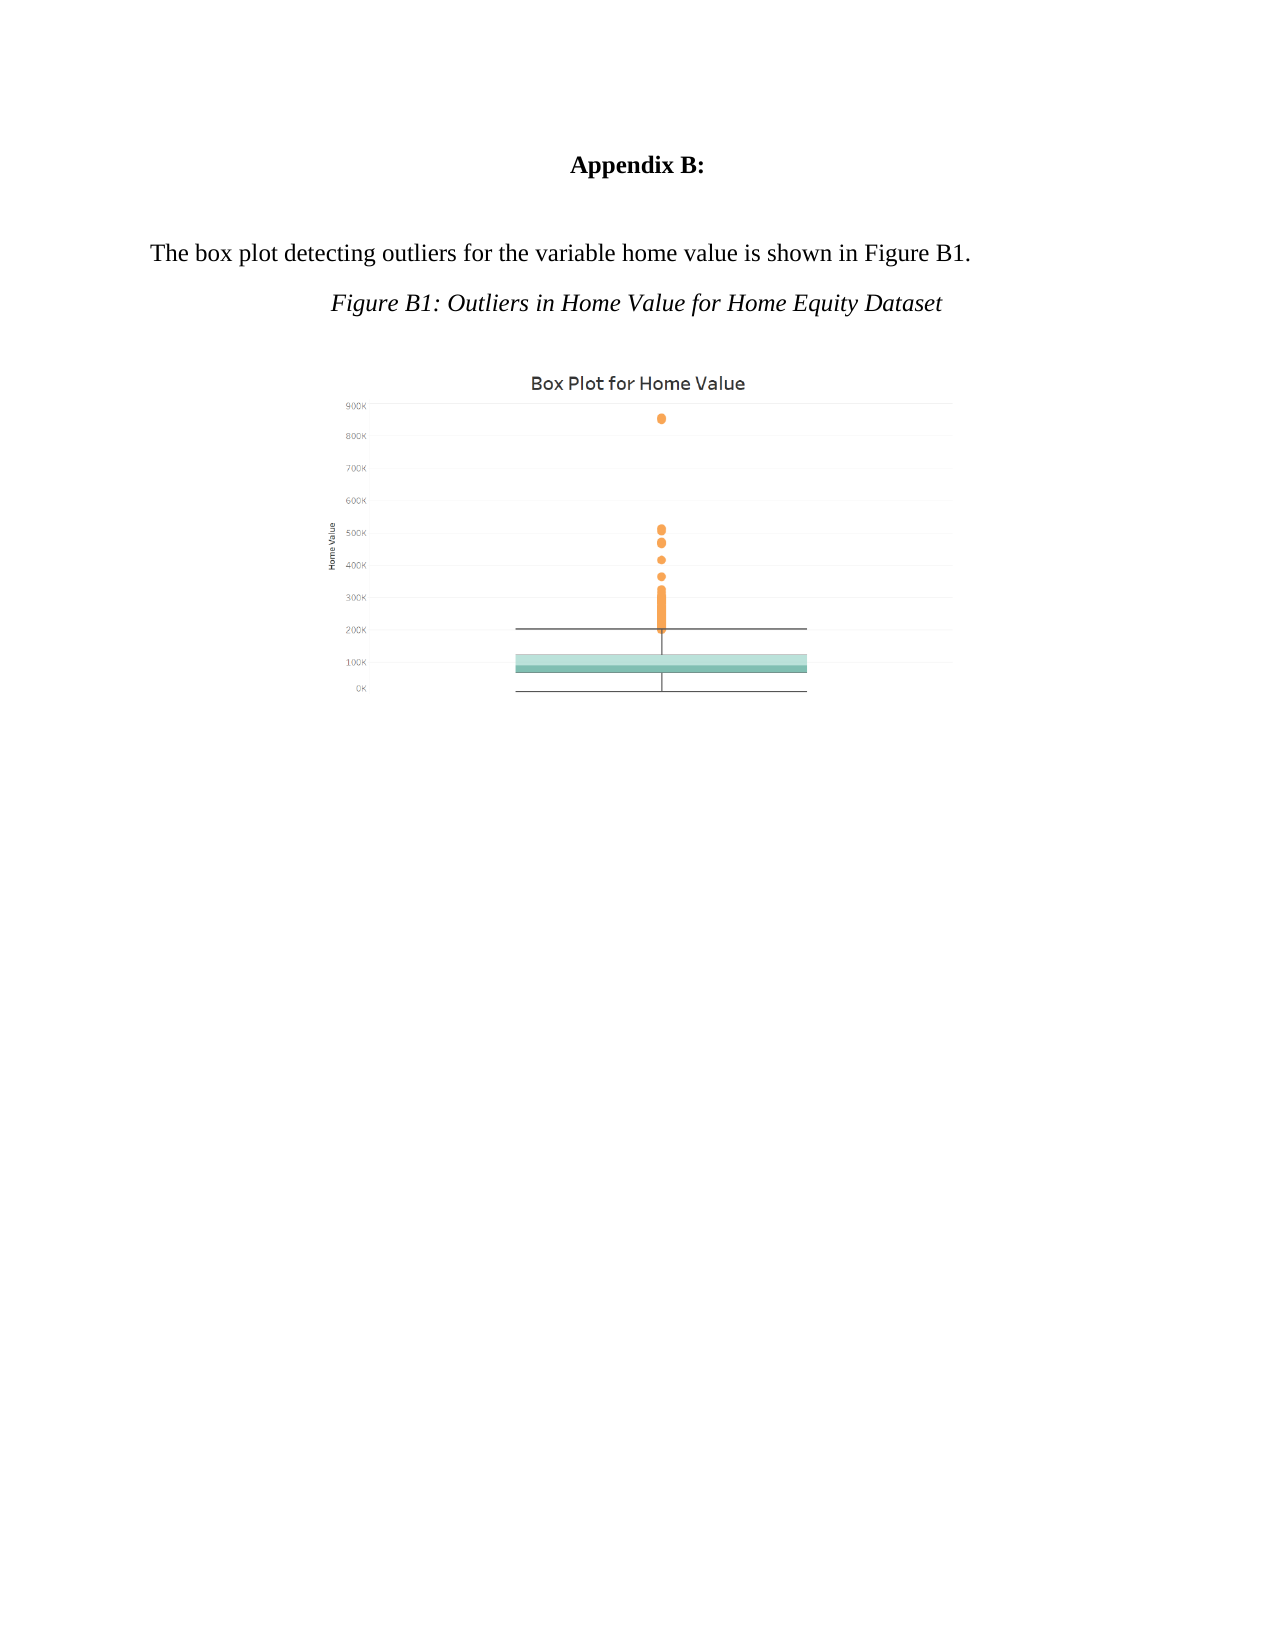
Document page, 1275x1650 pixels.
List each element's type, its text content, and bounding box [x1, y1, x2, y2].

subtitle Appendix B: [150, 150, 1125, 179]
text Figure B1: Outliers in Home Value for Home Equity Dataset [150, 288, 1125, 317]
picture [322, 366, 953, 694]
text The box plot detecting outliers for the variable home value is shown in Figure B1. [150, 238, 1125, 267]
